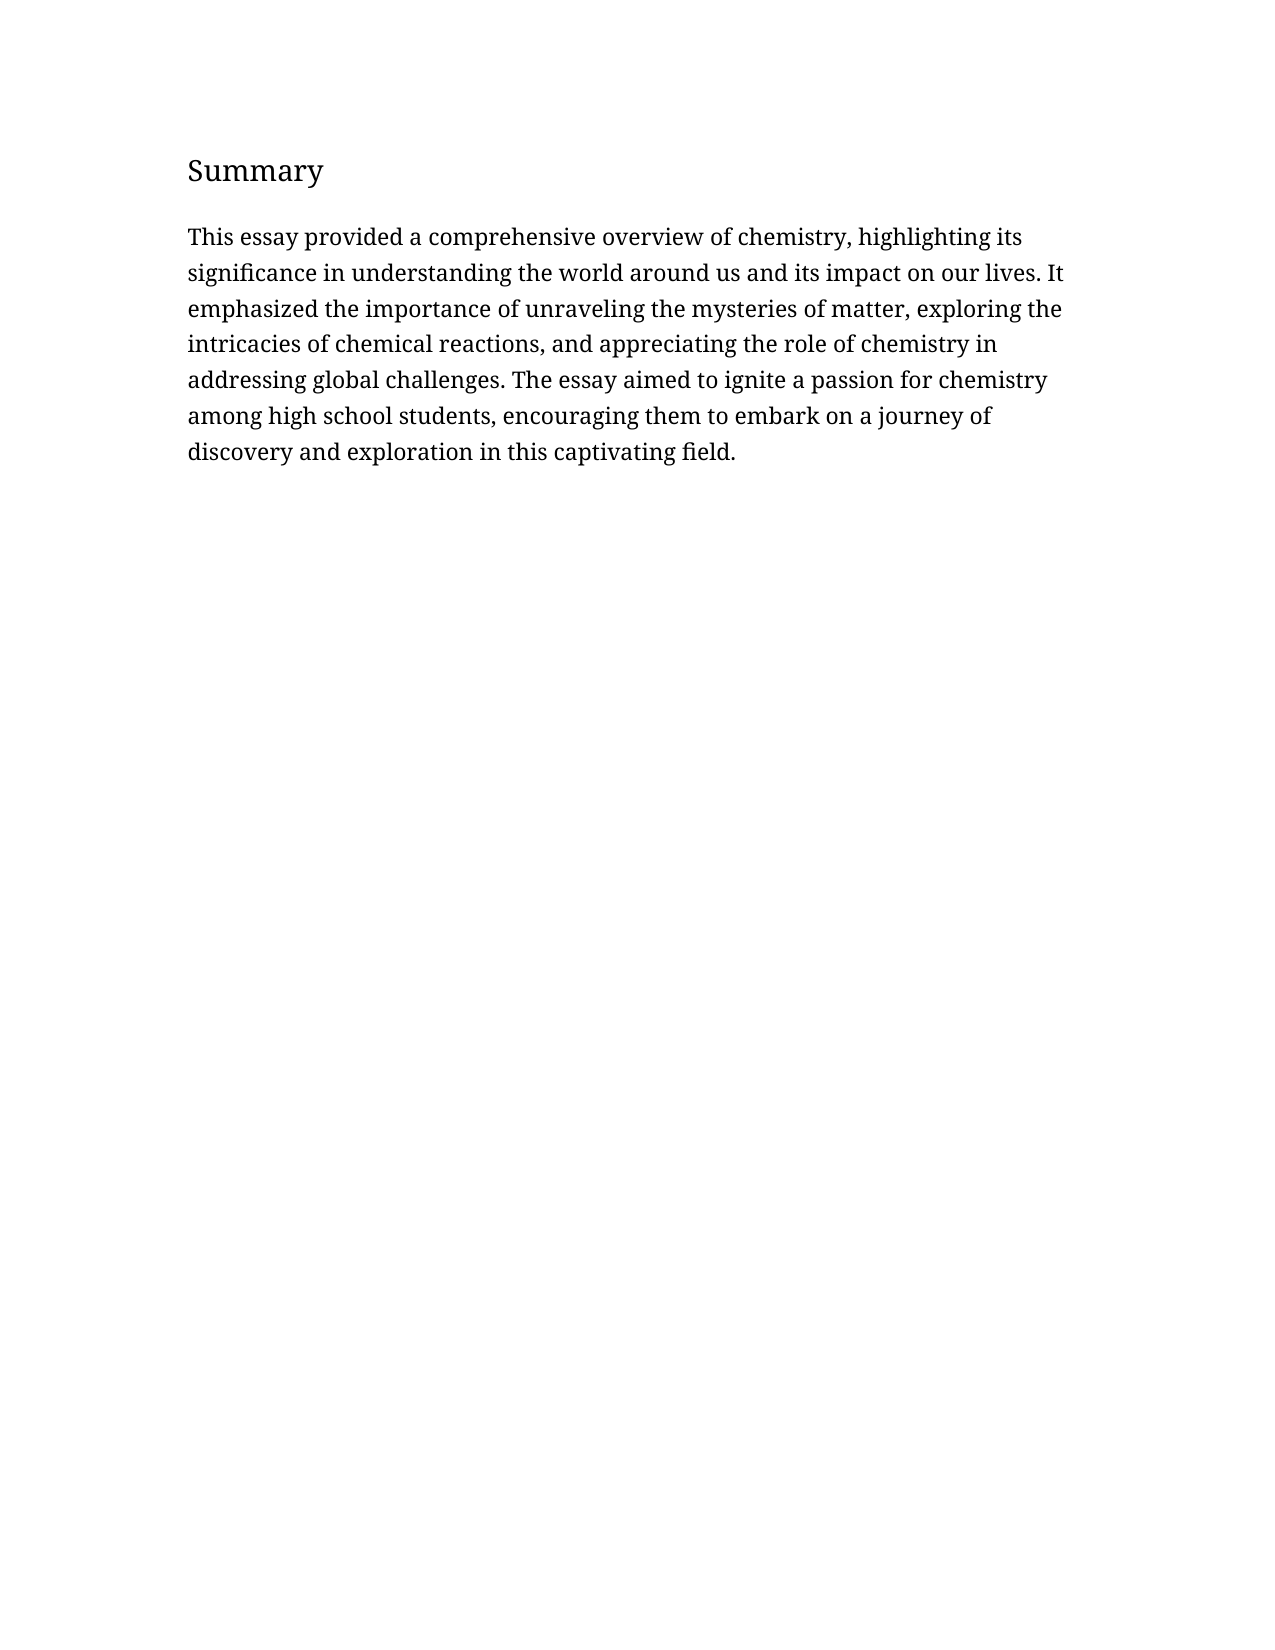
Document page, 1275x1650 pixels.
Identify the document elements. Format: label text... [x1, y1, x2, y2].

text Summary [187, 150, 1087, 190]
text This essay provided a comprehensive overview of chemistry, highlighting its significance in understanding the world around us and its impact on our lives. It emphasized the importance of unraveling the mysteries of matter, exploring the intricacies of chemical reactions, and appreciating the role of chemistry in addressing global challenges. The essay aimed to ignite a passion for chemistry among high school students, encouraging them to embark on a journey of discovery and exploration in this captivating field. [187, 221, 1087, 467]
